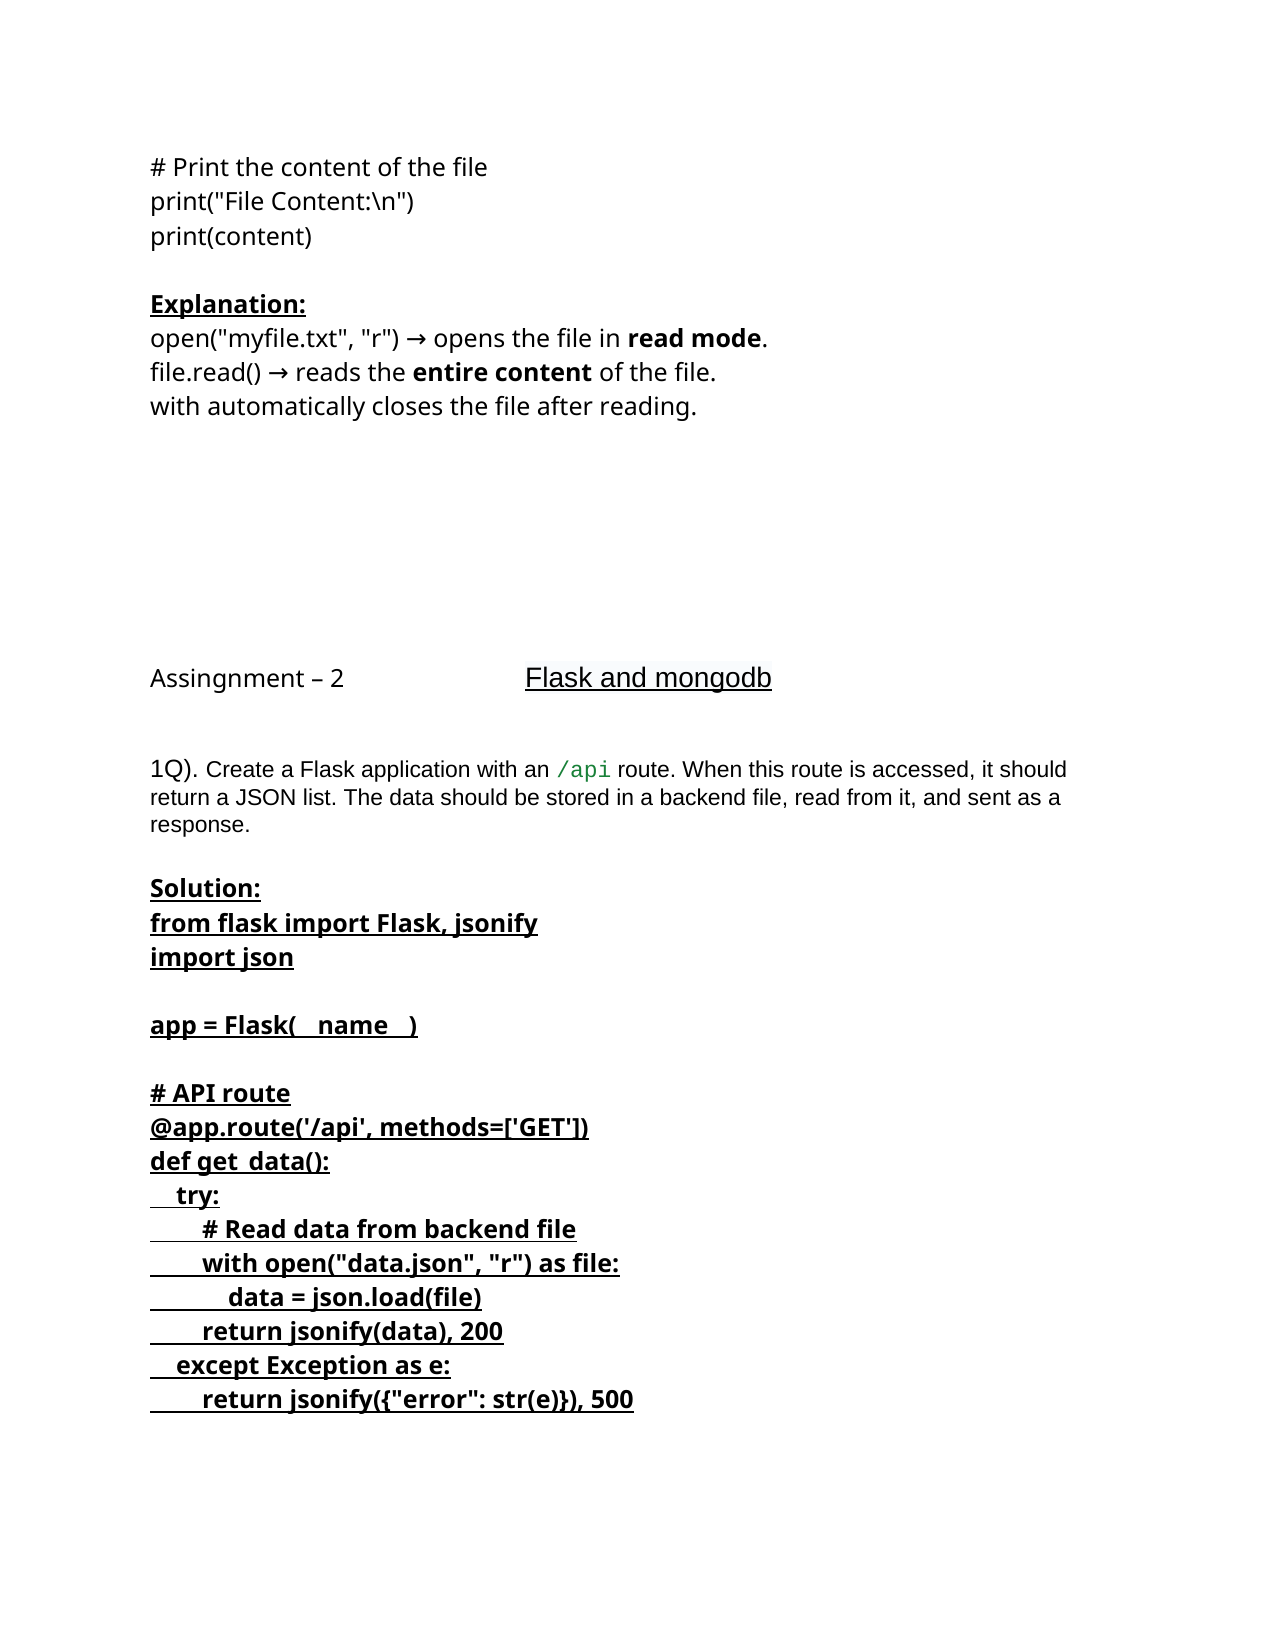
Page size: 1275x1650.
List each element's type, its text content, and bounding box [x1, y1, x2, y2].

text @app.route('/api', methods=['GET']) [150, 1109, 1125, 1144]
text # Print the content of the file [150, 150, 1125, 184]
text with open("data.json", "r") as file: [150, 1246, 1125, 1280]
text app = Flask(__name__) [150, 1007, 1125, 1041]
text try: [150, 1178, 1125, 1212]
text return jsonify(data), 200 [150, 1314, 1125, 1348]
text Assingnment – 2 Flask and mongodb [150, 661, 1125, 695]
text print(content) [150, 218, 1125, 252]
text 1Q). Create a Flask application with an /api route. When this route is accessed, it should return a JSON list. The data should be stored in a backend file, read from it, and sent as a response. [150, 754, 1125, 837]
text data = json.load(file) [150, 1280, 1125, 1314]
text file.read() → reads the entire content of the file. [150, 354, 1125, 388]
text Explanation: [150, 286, 1125, 320]
text def get_data(): [150, 1144, 1125, 1178]
text return jsonify({"error": str(e)}), 500 [150, 1382, 1125, 1416]
text open("myfile.txt", "r") → opens the file in read mode. [150, 320, 1125, 354]
text print("File Content:\n") [150, 184, 1125, 218]
text except Exception as e: [150, 1348, 1125, 1382]
text from flask import Flask, jsonify [150, 905, 1125, 939]
text with automatically closes the file after reading. [150, 388, 1125, 422]
text # API route [150, 1076, 1125, 1109]
text # Read data from backend file [150, 1212, 1125, 1246]
text Solution: [150, 871, 1125, 905]
text import json [150, 939, 1125, 973]
